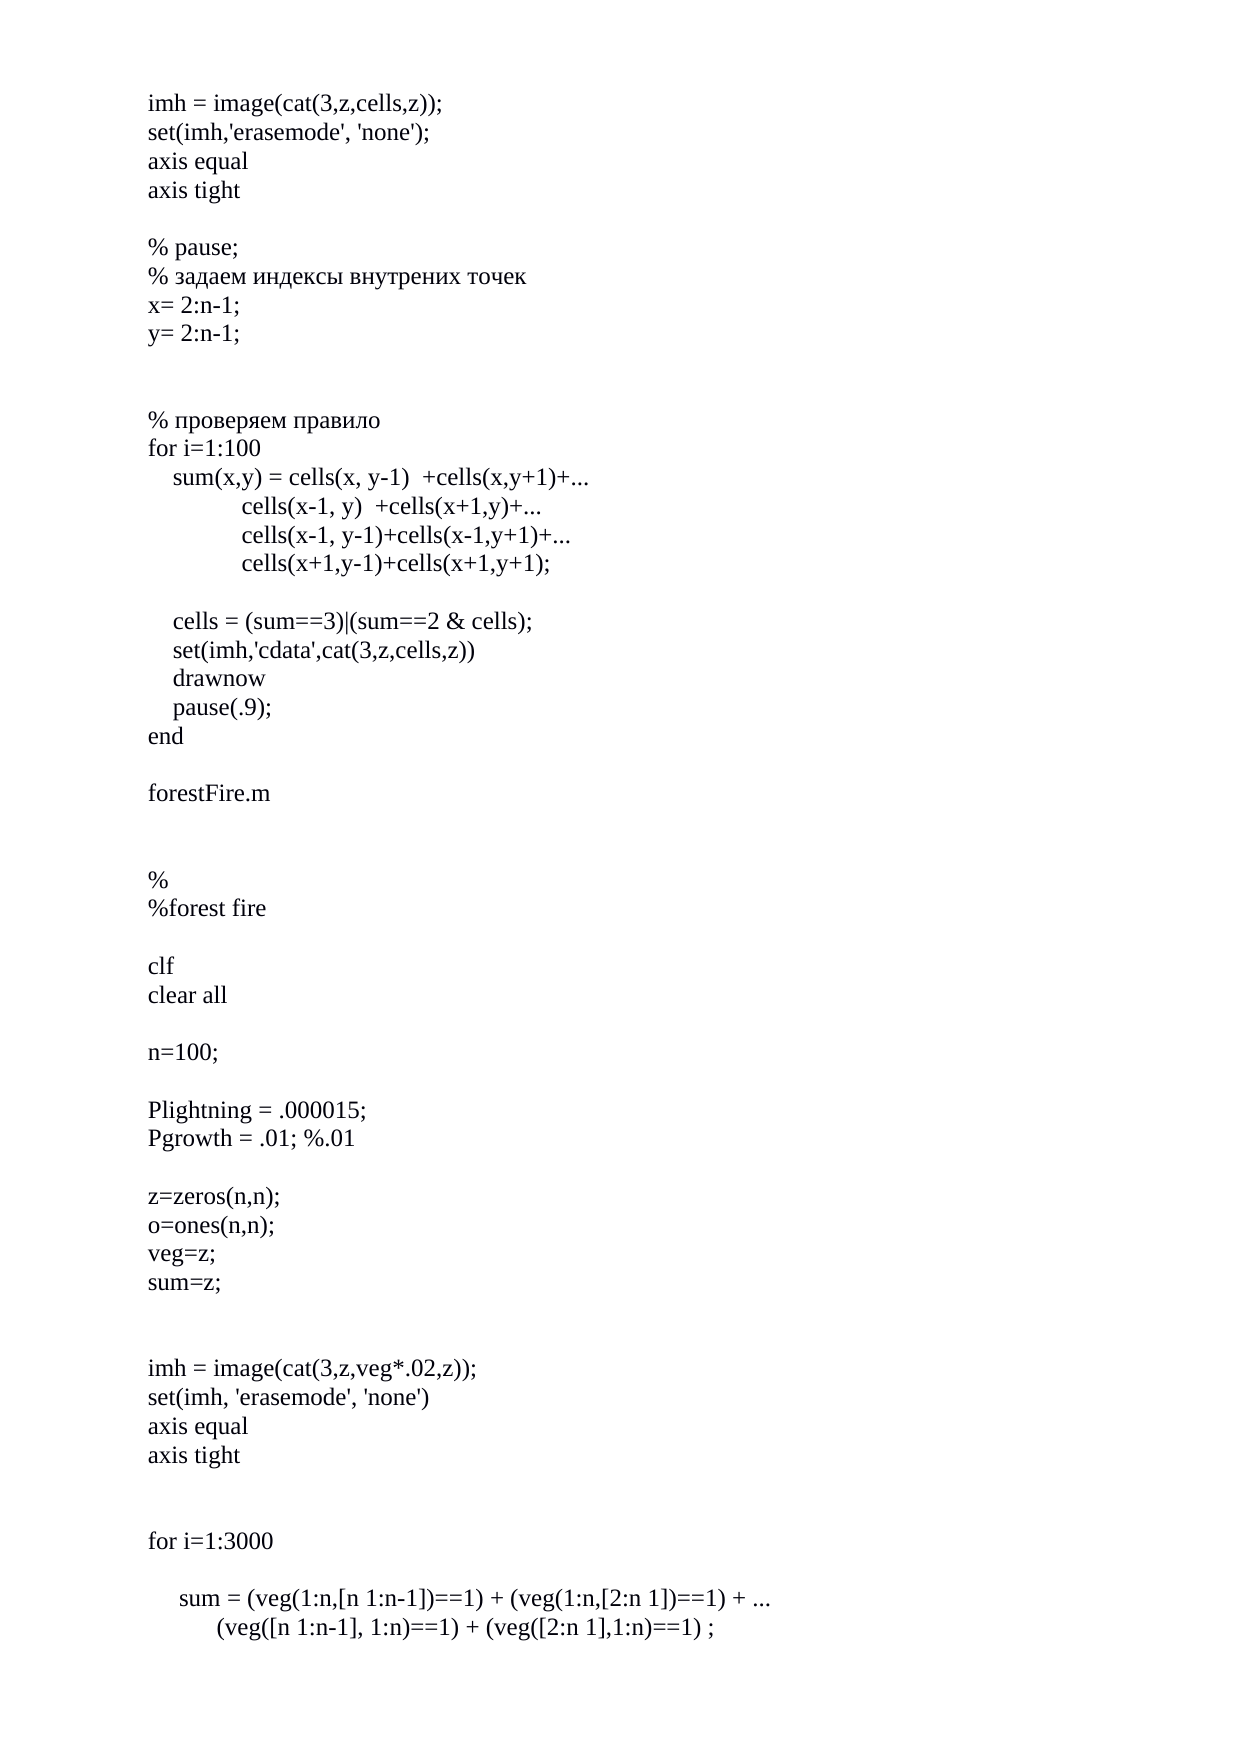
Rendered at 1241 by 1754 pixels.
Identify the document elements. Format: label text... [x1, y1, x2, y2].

text n=100; [148, 1037, 1152, 1066]
text y= 2:n-1; [148, 318, 1152, 347]
text % задаем индексы внутрених точек [148, 261, 1152, 290]
text axis tight [148, 175, 1152, 203]
text % проверяем правило [148, 405, 1152, 433]
text for i=1:100 [148, 433, 1152, 462]
text sum = (veg(1:n,[n 1:n-1])==1) + (veg(1:n,[2:n 1])==1) + ... [148, 1583, 1152, 1612]
text cells(x+1,y-1)+cells(x+1,y+1); [148, 548, 1152, 577]
text cells = (sum==3)|(sum==2 & cells); [148, 606, 1152, 635]
text %forest fire [148, 893, 1152, 922]
text imh = image(cat(3,z,cells,z)); [148, 88, 1152, 117]
text cells(x-1, y-1)+cells(x-1,y+1)+... [148, 520, 1152, 548]
text Pgrowth = .01; %.01 [148, 1123, 1152, 1152]
text set(imh,'erasemode', 'none'); [148, 117, 1152, 146]
text x= 2:n-1; [148, 290, 1152, 318]
text imh = image(cat(3,z,veg*.02,z)); [148, 1353, 1152, 1382]
text veg=z; [148, 1238, 1152, 1267]
text forestFire.m [148, 778, 1152, 807]
text cells(x-1, y) +cells(x+1,y)+... [148, 491, 1152, 520]
text o=ones(n,n); [148, 1210, 1152, 1238]
text pause(.9); [148, 692, 1152, 721]
text set(imh, 'erasemode', 'none') [148, 1382, 1152, 1411]
text sum=z; [148, 1267, 1152, 1296]
text sum(x,y) = cells(x, y-1) +cells(x,y+1)+... [148, 462, 1152, 491]
text end [148, 721, 1152, 750]
text (veg([n 1:n-1], 1:n)==1) + (veg([2:n 1],1:n)==1) ; [148, 1612, 1152, 1641]
text clf [148, 951, 1152, 980]
text axis equal [148, 146, 1152, 175]
text z=zeros(n,n); [148, 1181, 1152, 1210]
text drawnow [148, 663, 1152, 692]
text axis tight [148, 1440, 1152, 1468]
text % [148, 865, 1152, 893]
text Plightning = .000015; [148, 1095, 1152, 1123]
text % pause; [148, 232, 1152, 261]
text for i=1:3000 [148, 1526, 1152, 1555]
text set(imh,'cdata',cat(3,z,cells,z)) [148, 635, 1152, 663]
text axis equal [148, 1411, 1152, 1440]
text clear all [148, 980, 1152, 1008]
